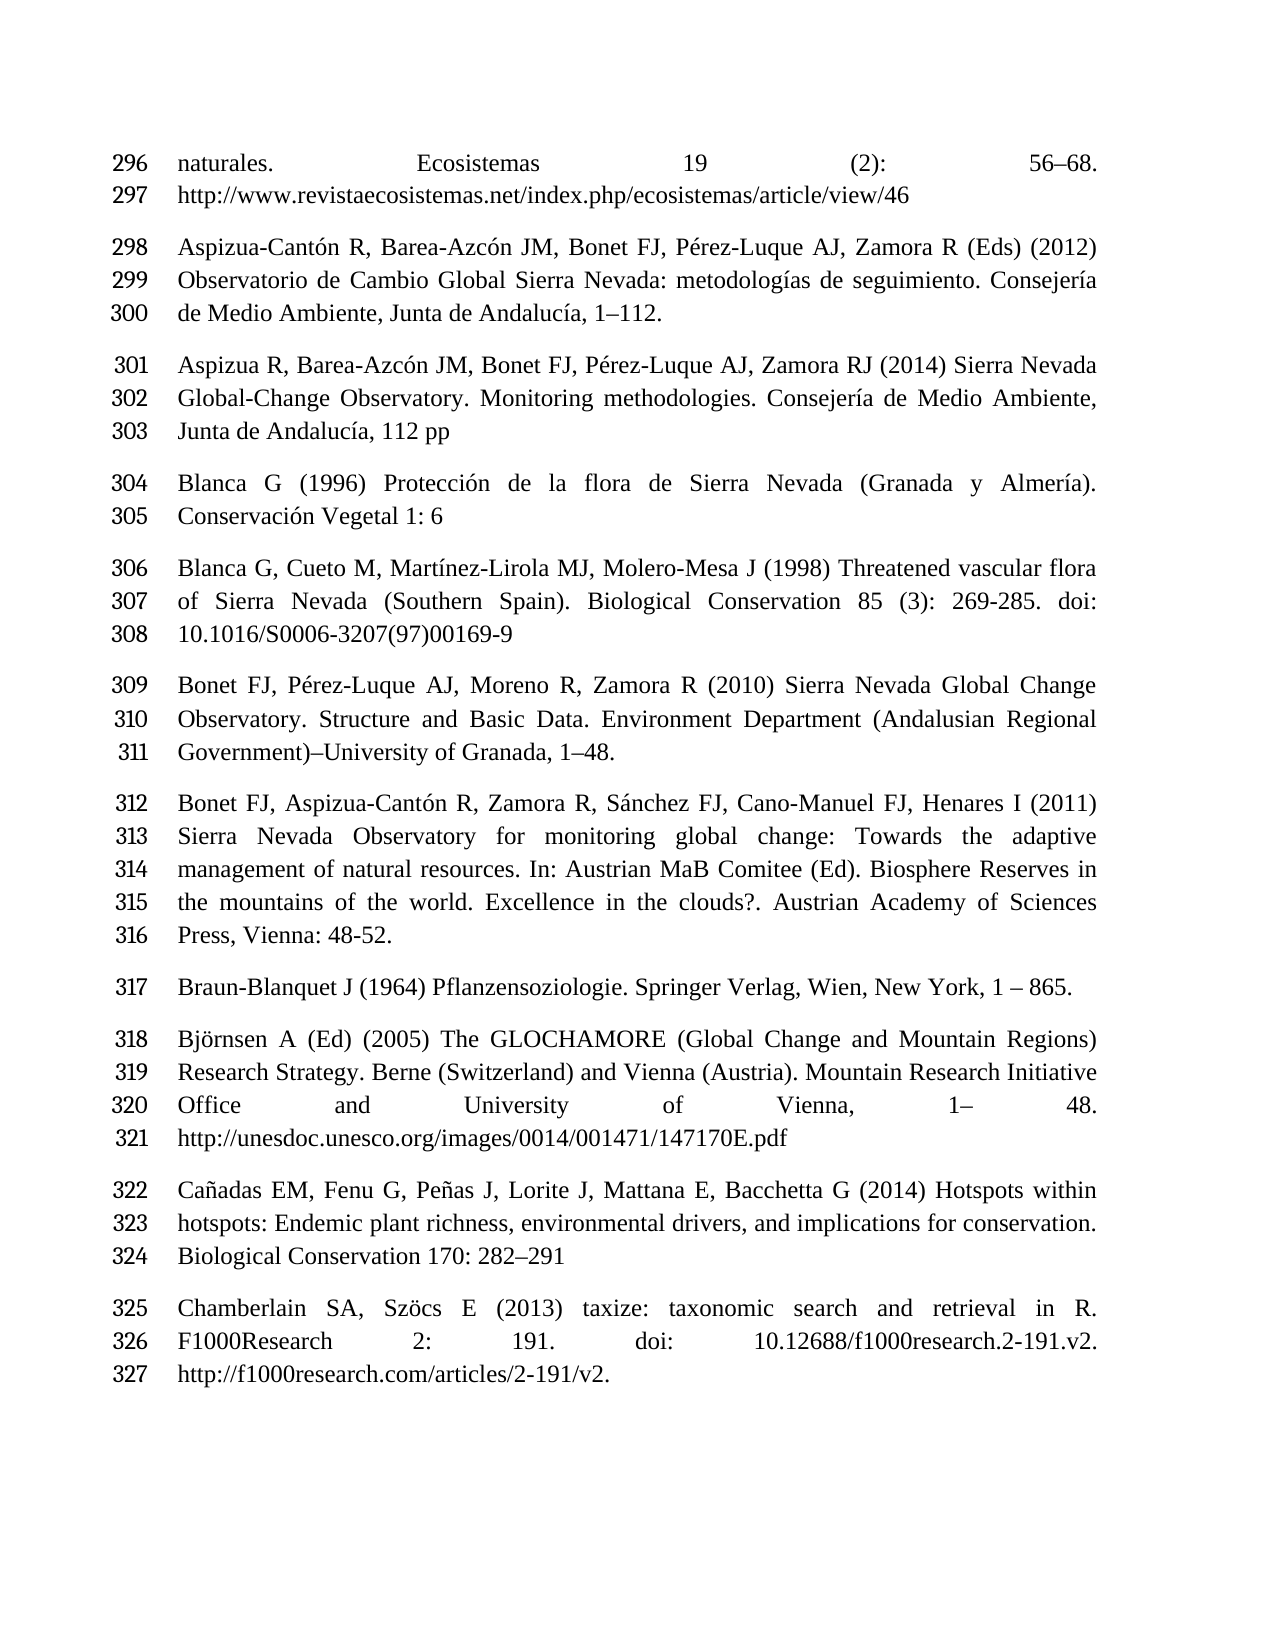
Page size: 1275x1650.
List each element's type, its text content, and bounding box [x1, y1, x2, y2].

text Blanca G, Cueto M, Martínez-Lirola MJ, Molero-Mesa J (1998) Threatened vascular flora of Sierra Nevada (Southern Spain). Biological Conservation 85 (3): 269-285. doi: 10.1016/S0006-3207(97)00169-9 [177, 553, 1098, 648]
text Aspizua R, Barea-Azcón JM, Bonet FJ, Pérez-Luque AJ, Zamora RJ (2014) Sierra Nevada Global-Change Observatory. Monitoring methodologies. Consejería de Medio Ambiente, Junta de Andalucía, 112 pp [177, 350, 1098, 445]
text Björnsen A (Ed) (2005) The GLOCHAMORE (Global Change and Mountain Regions) Research Strategy. Berne (Switzerland) and Vienna (Austria). Mountain Research Initiative Office and University of Vienna, 1– 48. http://unesdoc.unesco.org/images/0014/001471/147170E.pdf [177, 1024, 1098, 1152]
text Blanca G (1996) Protección de la flora de Sierra Nevada (Granada y Almería). Conservación Vegetal 1: 6 [177, 468, 1098, 530]
text Bonet FJ, Aspizua-Cantón R, Zamora R, Sánchez FJ, Cano-Manuel FJ, Henares I (2011) Sierra Nevada Observatory for monitoring global change: Towards the adaptive management of natural resources. In: Austrian MaB Comitee (Ed). Biosphere Reserves in the mountains of the world. Excellence in the clouds?. Austrian Academy of Sciences Press, Vienna: 48-52. [177, 788, 1098, 949]
text Chamberlain SA, Szöcs E (2013) taxize: taxonomic search and retrieval in R. F1000Research 2: 191. doi: 10.12688/f1000research.2-191.v2. http://f1000research.com/articles/2-191/v2. [177, 1293, 1098, 1387]
text Cañadas EM, Fenu G, Peñas J, Lorite J, Mattana E, Bacchetta G (2014) Hotspots within hotspots: Endemic plant richness, environmental drivers, and implications for conservation. Biological Conservation 170: 282–291 [177, 1175, 1098, 1270]
text Bonet FJ, Pérez-Luque AJ, Moreno R, Zamora R (2010) Sierra Nevada Global Change Observatory. Structure and Basic Data. Environment Department (Andalusian Regional Government)–University of Granada, 1–48. [177, 671, 1098, 765]
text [177, 148, 1098, 209]
text Braun-Blanquet J (1964) Pflanzensoziologie. Springer Verlag, Wien, New York, 1 – 865. [177, 972, 1098, 1001]
text Aspizua-Cantón R, Barea-Azcón JM, Bonet FJ, Pérez-Luque AJ, Zamora R (Eds) (2012) Observatorio de Cambio Global Sierra Nevada: metodologías de seguimiento. Consejería de Medio Ambiente, Junta de Andalucía, 1–112. [177, 232, 1098, 327]
